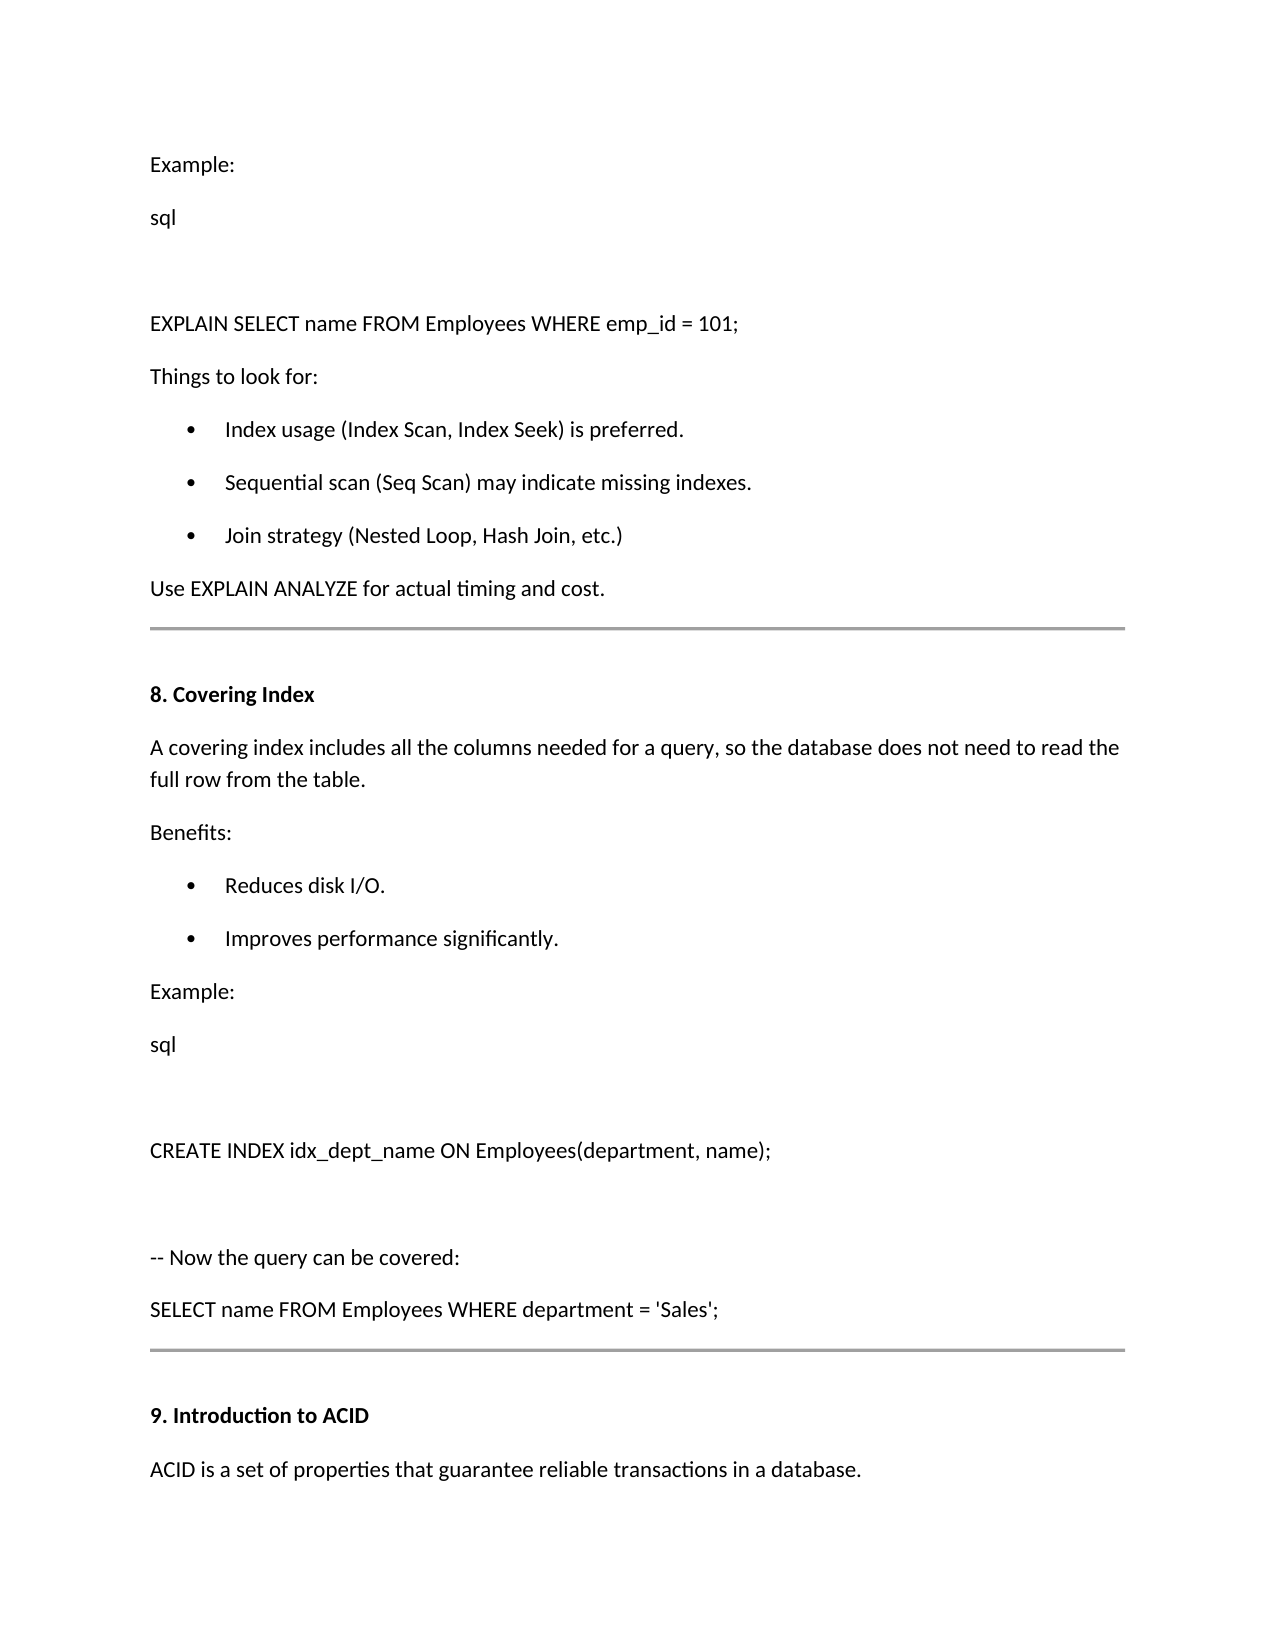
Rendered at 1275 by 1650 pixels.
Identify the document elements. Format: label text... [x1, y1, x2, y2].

text EXPLAIN SELECT name FROM Employees WHERE emp_id = 101; [150, 309, 1125, 337]
text Things to look for: [150, 362, 1125, 390]
text A covering index includes all the columns needed for a query, so the database does not need to read the full row from the table. [150, 733, 1125, 793]
text -- Now the query can be covered: [150, 1243, 1125, 1271]
list Reduces disk I/O. [187, 871, 1125, 899]
text Example: [150, 977, 1125, 1006]
text Example: [150, 150, 1125, 178]
list Improves performance significantly. [187, 924, 1125, 952]
text Benefits: [150, 818, 1125, 846]
text 9. Introduction to ACID [150, 1402, 1125, 1430]
text 8. Covering Index [150, 680, 1125, 708]
text CREATE INDEX idx_dept_name ON Employees(department, name); [150, 1137, 1125, 1164]
text SELECT name FROM Employees WHERE department = 'Sales'; [150, 1296, 1125, 1324]
text Use EXPLAIN ANALYZE for actual timing and cost. [150, 574, 1125, 602]
list Sequential scan (Seq Scan) may indicate missing indexes. [187, 468, 1125, 496]
text sql [150, 203, 1125, 231]
list Index usage (Index Scan, Index Seek) is preferred. [187, 415, 1125, 443]
text sql [150, 1031, 1125, 1058]
text ACID is a set of properties that guarantee reliable transactions in a database. [150, 1455, 1125, 1483]
list Join strategy (Nested Loop, Hash Join, etc.) [187, 521, 1125, 549]
